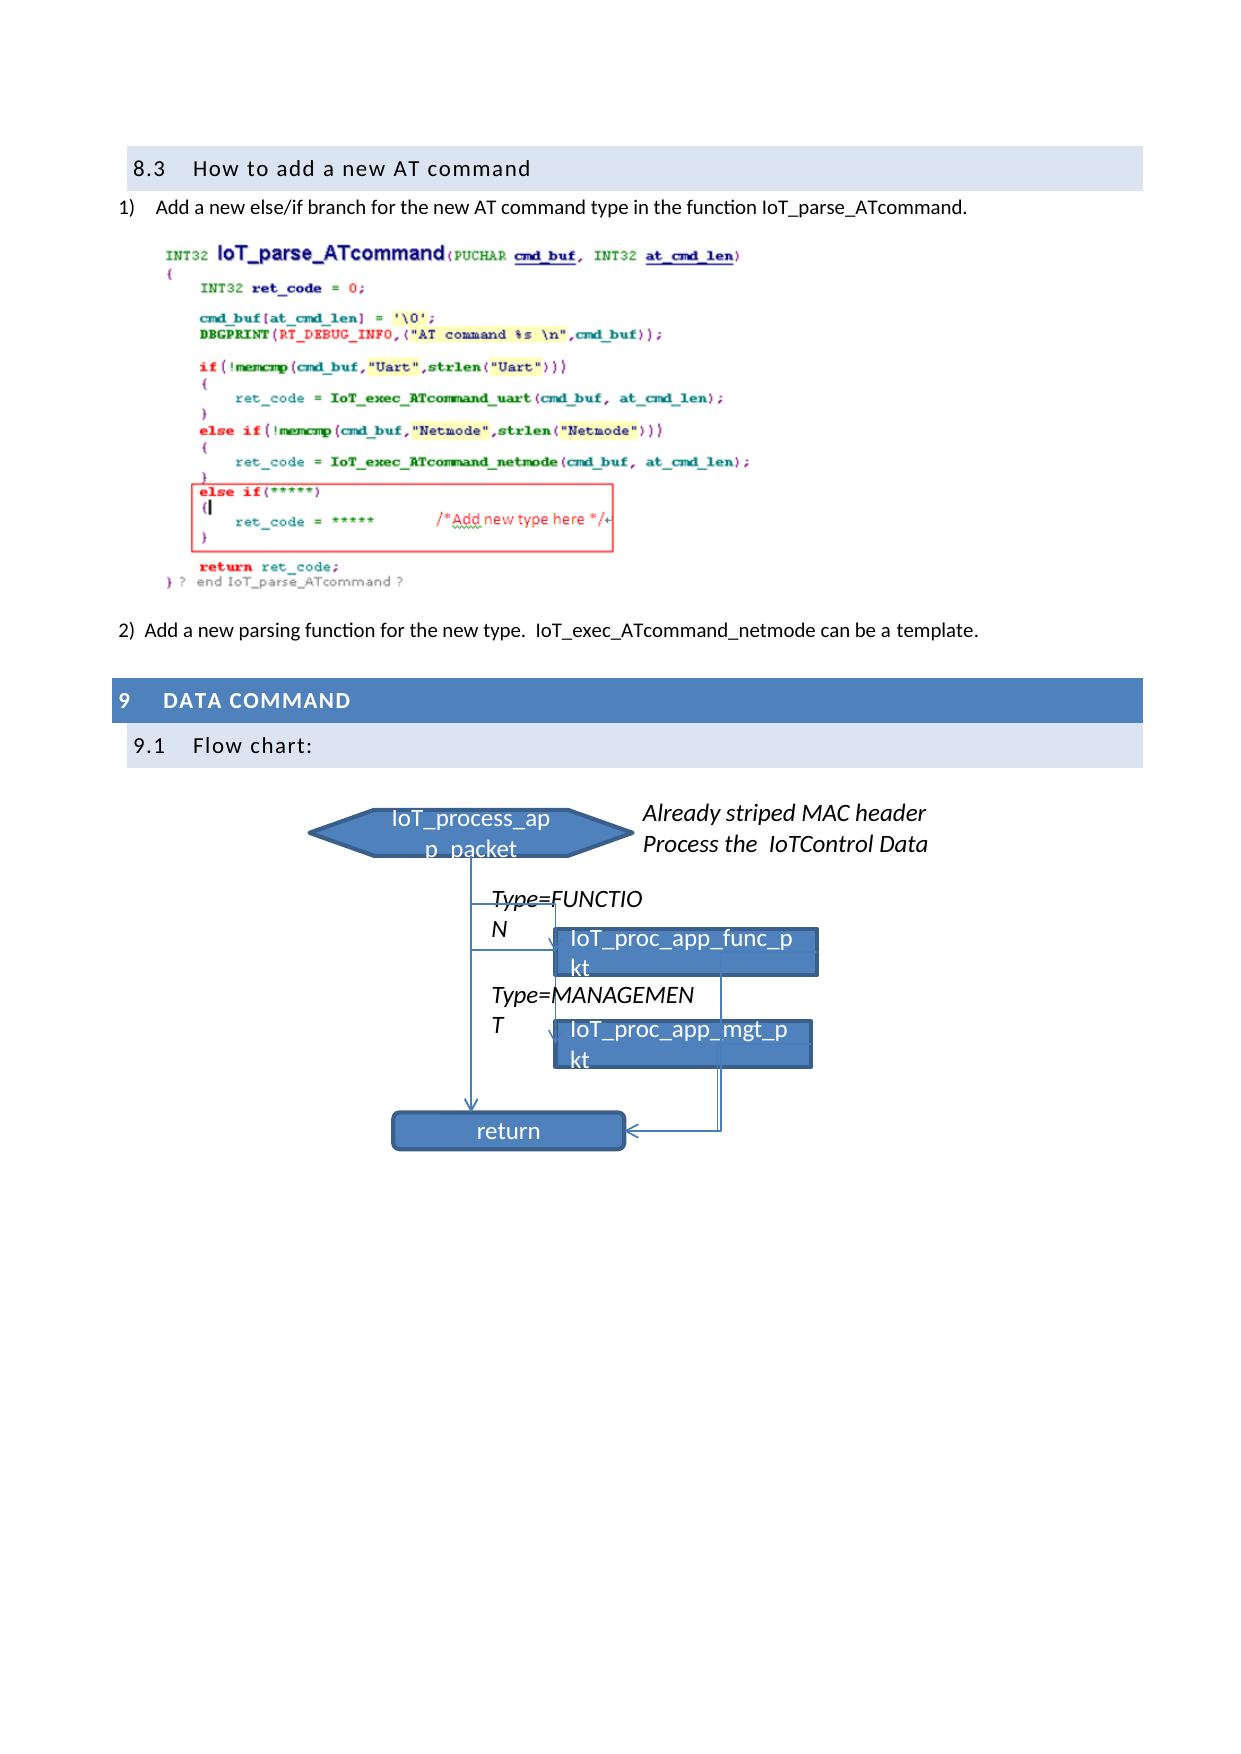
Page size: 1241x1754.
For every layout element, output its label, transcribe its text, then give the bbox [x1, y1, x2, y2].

text 2) Add a new parsing function for the new type. IoT_exec_ATcommand_netmode can be a template. [118, 613, 1137, 646]
subtitle Data Command [118, 685, 1137, 717]
subtitle How to add a new AT command [133, 152, 1137, 184]
list Add a new else/if branch for the new AT command type in the function IoT_parse_ATcommand. [118, 191, 1137, 223]
picture [155, 237, 753, 599]
subtitle Flow chart: [133, 730, 1137, 762]
